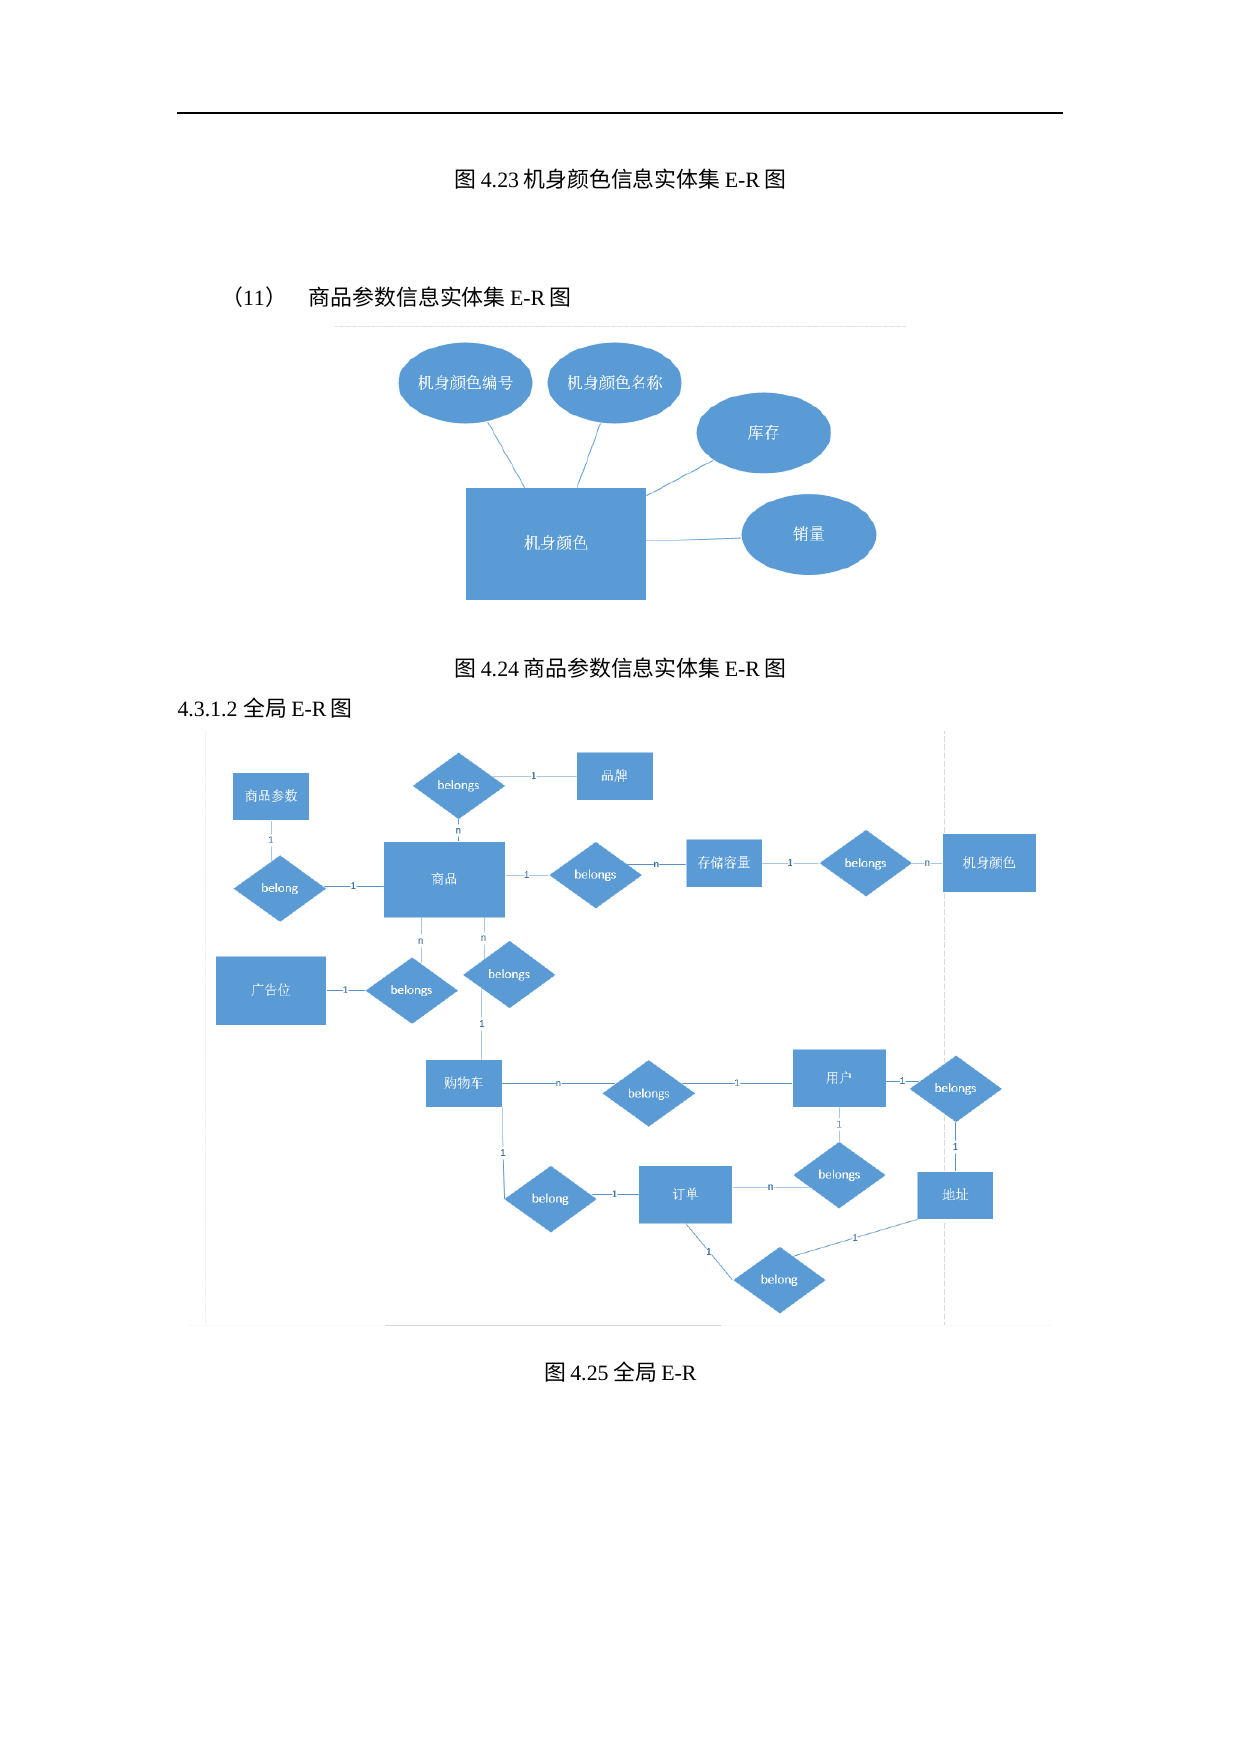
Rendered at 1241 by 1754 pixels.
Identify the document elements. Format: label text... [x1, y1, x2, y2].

text 图4.23机身颜色信息实体集E-R图 [177, 162, 1063, 194]
text 图4.24商品参数信息实体集E-R图 [177, 651, 1063, 683]
picture [334, 320, 906, 636]
text 全局E-R图 [177, 691, 1063, 723]
picture [187, 731, 1053, 1326]
text 图4.25全局E-R [177, 1354, 1063, 1387]
list 商品参数信息实体集E-R图 [221, 280, 1063, 312]
